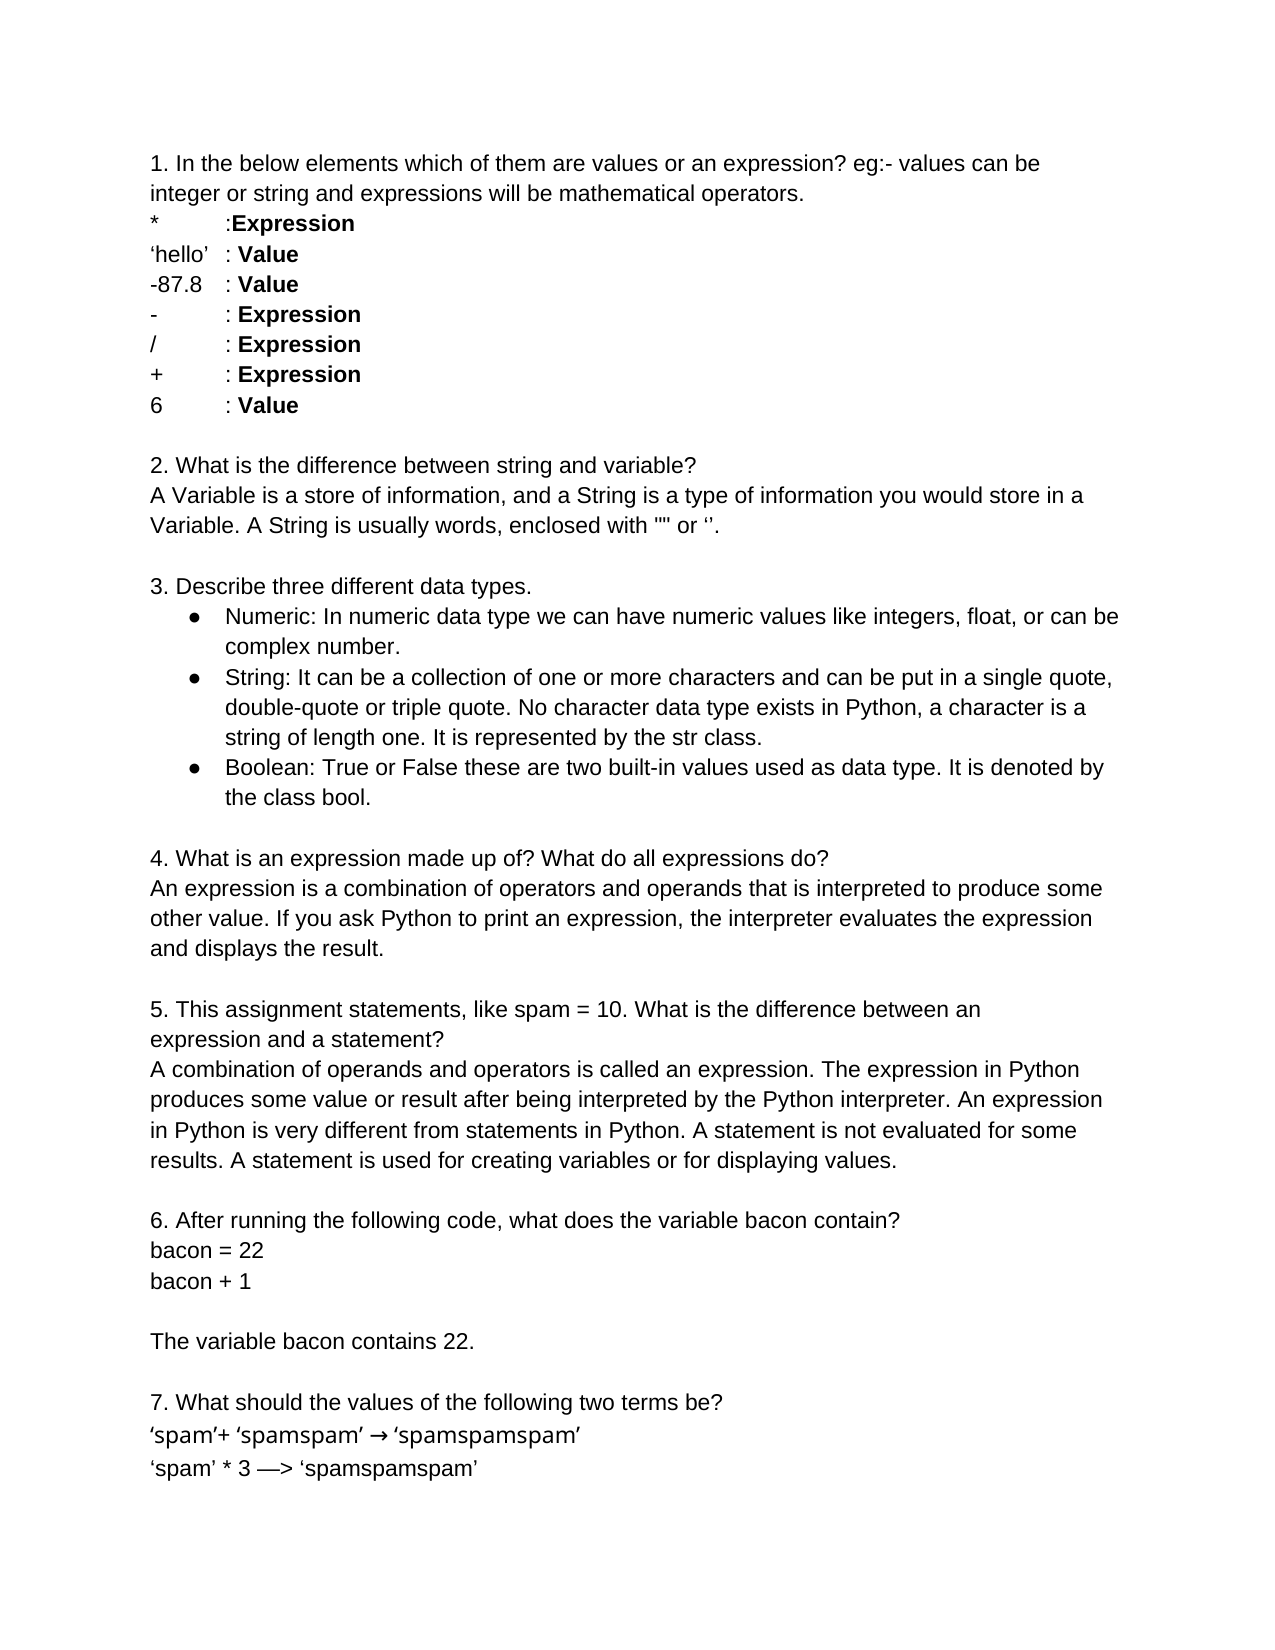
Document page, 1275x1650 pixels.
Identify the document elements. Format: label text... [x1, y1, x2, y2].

text bacon = 22 [150, 1237, 1125, 1264]
list String: It can be a collection of one or more characters and can be put in a single quote, double-quote or triple quote. No character data type exists in Python, a character is a string of length one. It is represented by the str class. [187, 663, 1125, 750]
text 3. Describe three different data types. [150, 573, 1125, 599]
text * :Expression [150, 210, 1125, 237]
text - : Expression [150, 301, 1125, 327]
text ‘spam’ * 3 —> ‘spamspamspam’ [150, 1455, 1125, 1481]
text 2. What is the difference between string and variable? [150, 452, 1125, 478]
text + : Expression [150, 361, 1125, 388]
text 7. What should the values of the following two terms be? [150, 1388, 1125, 1415]
text / : Expression [150, 331, 1125, 358]
list Numeric: In numeric data type we can have numeric values like integers, float, or can be complex number. [187, 603, 1125, 660]
text A Variable is a store of information, and a String is a type of information you would store in a Variable. A String is usually words, enclosed with "" or ‘’. [150, 482, 1125, 539]
text expression and a statement? [150, 1026, 1125, 1052]
list Boolean: True or False these are two built-in values used as data type. It is denoted by the class bool. [187, 754, 1125, 811]
text ‘spam’+ ‘spamspam’ → ‘spamspamspam’ [150, 1419, 1125, 1450]
text 6 : Value [150, 392, 1125, 418]
text bacon + 1 [150, 1268, 1125, 1294]
text A combination of operands and operators is called an expression. The expression in Python produces some value or result after being interpreted by the Python interpreter. An expression in Python is very different from statements in Python. A statement is not evaluated for some results. A statement is used for creating variables or for displaying values. [150, 1056, 1125, 1173]
text 5. This assignment statements, like spam = 10. What is the difference between an [150, 996, 1125, 1022]
text 4. What is an expression made up of? What do all expressions do? [150, 845, 1125, 871]
text integer or string and expressions will be mathematical operators. [150, 180, 1125, 207]
text ‘hello’ : Value [150, 241, 1125, 267]
text 1. In the below elements which of them are values or an expression? eg:- values can be [150, 150, 1125, 176]
text -87.8 : Value [150, 271, 1125, 297]
text An expression is a combination of operators and operands that is interpreted to produce some other value. If you ask Python to print an expression, the interpreter evaluates the expression and displays the result. [150, 875, 1125, 962]
text 6. After running the following code, what does the variable bacon contain? [150, 1207, 1125, 1234]
text The variable bacon contains 22. [150, 1328, 1125, 1354]
